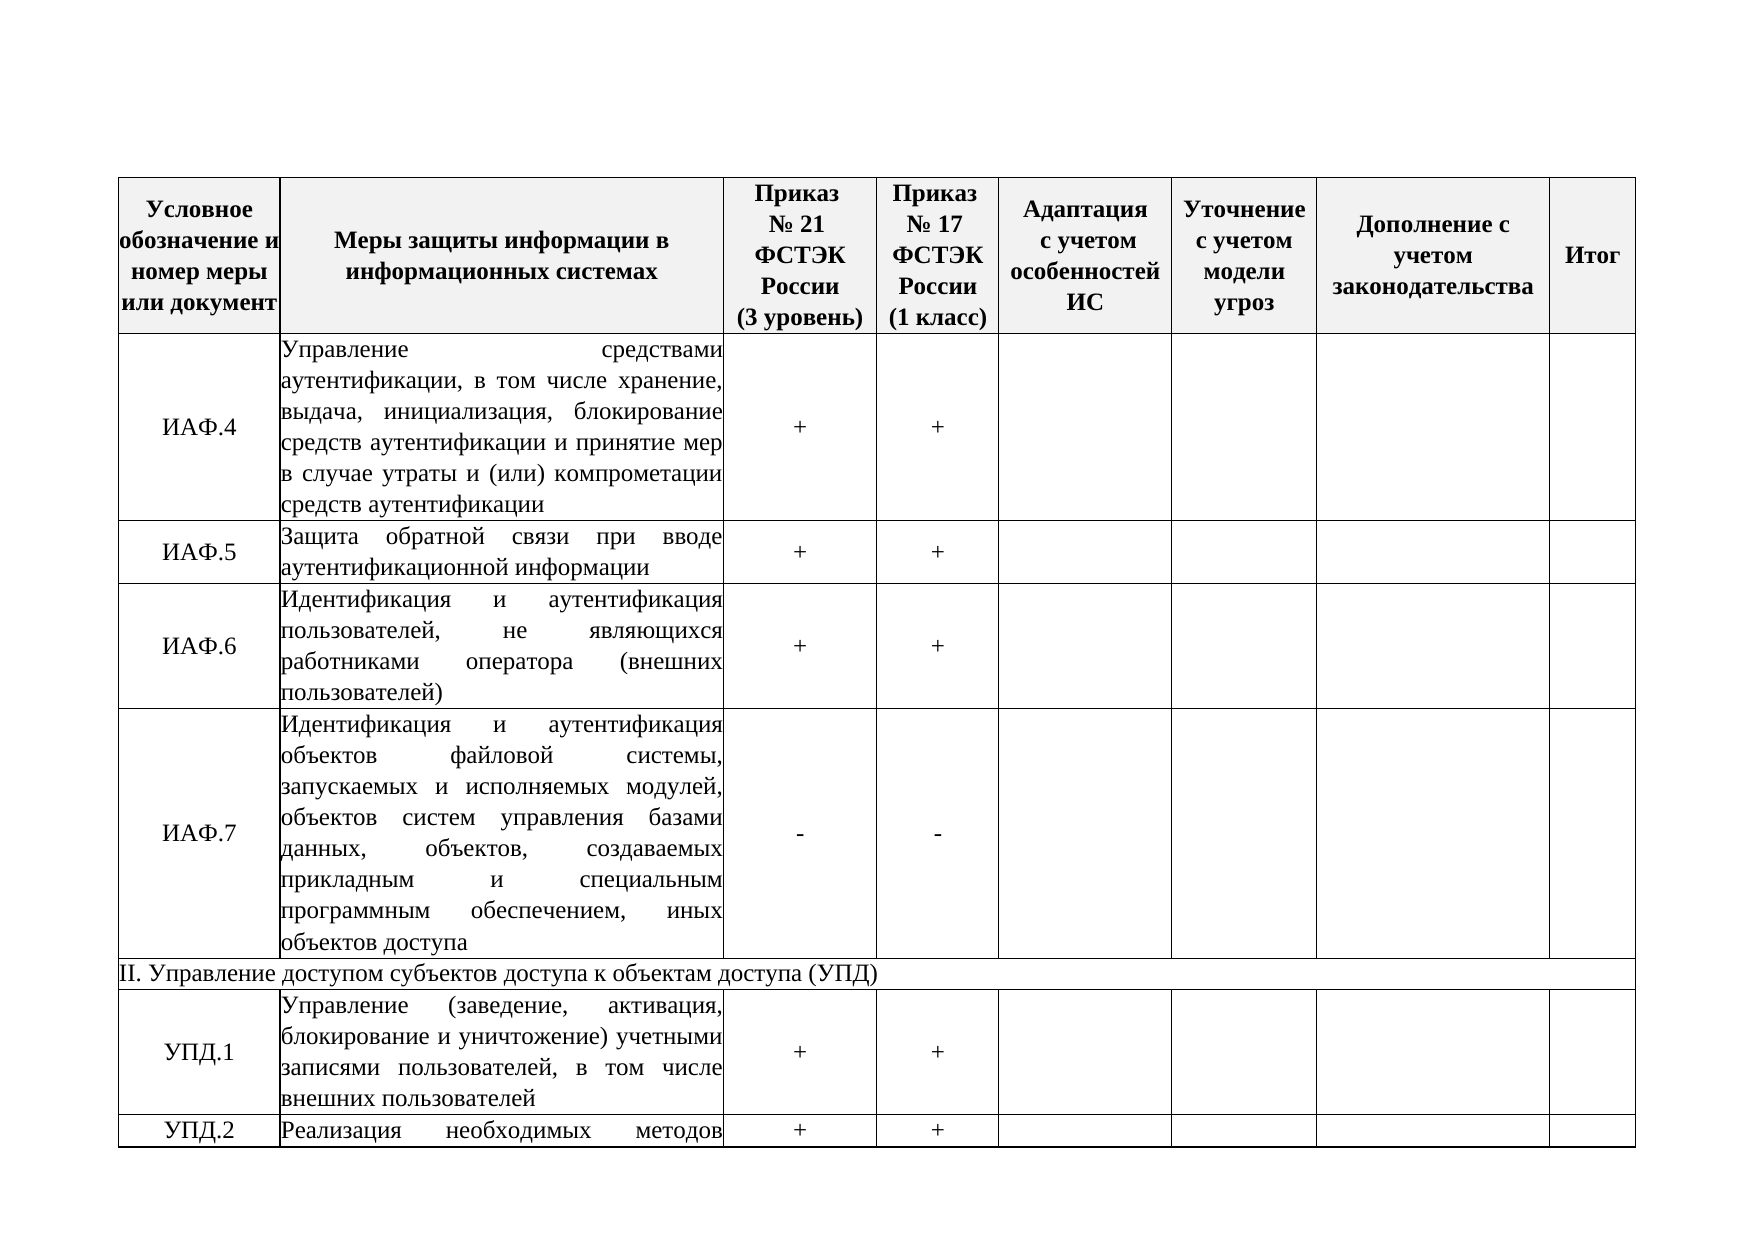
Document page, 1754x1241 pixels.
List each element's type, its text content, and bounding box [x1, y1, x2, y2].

table_header Условное обозначение и номер меры или документ [119, 178, 279, 333]
table_cell + [724, 584, 876, 708]
table_header Меры защиты информации в информационных системах [281, 178, 723, 333]
table_cell [1317, 1115, 1549, 1146]
table_cell [1172, 521, 1316, 583]
table_cell + [724, 334, 876, 520]
table_cell Идентификация и аутентификация объектов файловой системы, запускаемых и исполняемых модулей, объектов систем управления базами данных, объектов, создаваемых прикладным и специальным программным обеспечением, иных объектов доступа [281, 709, 723, 957]
table_cell + [877, 521, 998, 583]
table_cell [1317, 990, 1549, 1114]
table_cell + [877, 584, 998, 708]
table_cell Защита обратной связи при вводе аутентификационной информации [281, 521, 723, 583]
table_cell [1172, 709, 1316, 957]
table_cell [1550, 1115, 1635, 1146]
table_cell УПД.1 [119, 990, 279, 1114]
table_cell [1550, 990, 1635, 1114]
table_cell [1317, 584, 1549, 708]
table_cell [999, 584, 1171, 708]
table_cell [1317, 334, 1549, 520]
table_cell [1550, 584, 1635, 708]
table_cell Управление средствами аутентификации, в том числе хранение, выдача, инициализация, блокирование средств аутентификации и принятие мер в случае утраты и (или) компрометации средств аутентификации [281, 334, 723, 520]
table_cell - [877, 709, 998, 957]
table_cell [1317, 709, 1549, 957]
table_cell [999, 521, 1171, 583]
table_cell [999, 990, 1171, 1114]
table_cell ИАФ.5 [119, 521, 279, 583]
table_header Итог [1550, 178, 1635, 333]
table_header Дополнение с учетом законодательства [1317, 178, 1549, 333]
table_cell УПД.2 [119, 1115, 279, 1146]
table_cell [1172, 1115, 1316, 1146]
table_cell [999, 1115, 1171, 1146]
table_cell [999, 709, 1171, 957]
table_cell + [724, 990, 876, 1114]
table_cell [1550, 521, 1635, 583]
table_cell ИАФ.6 [119, 584, 279, 708]
table_cell II. Управление доступом субъектов доступа к объектам доступа (УПД) [119, 959, 1635, 989]
table_cell [999, 334, 1171, 520]
table_cell + [877, 334, 998, 520]
table_cell [1550, 709, 1635, 957]
table_cell ИАФ.4 [119, 334, 279, 520]
table_cell + [724, 521, 876, 583]
table_cell [1172, 584, 1316, 708]
table_header Приказ № 17 ФСТЭК России (1 класс) [877, 178, 998, 333]
table_cell + [724, 1115, 876, 1146]
table_cell [1550, 334, 1635, 520]
table_header Адаптация с учетом особенностей ИС [999, 178, 1171, 333]
table_cell ИАФ.7 [119, 709, 279, 957]
table_cell - [724, 709, 876, 957]
table_cell + [877, 990, 998, 1114]
table_cell [1172, 334, 1316, 520]
table_cell Управление (заведение, активация, блокирование и уничтожение) учетными записями пользователей, в том числе внешних пользователей [281, 990, 723, 1114]
table_cell [1172, 990, 1316, 1114]
table_header Приказ № 21 ФСТЭК России (3 уровень) [724, 178, 876, 333]
table_cell Идентификация и аутентификация пользователей, не являющихся работниками оператора (внешних пользователей) [281, 584, 723, 708]
table_cell + [877, 1115, 998, 1146]
table_header Уточнение с учетом модели угроз [1172, 178, 1316, 333]
table_cell [1317, 521, 1549, 583]
